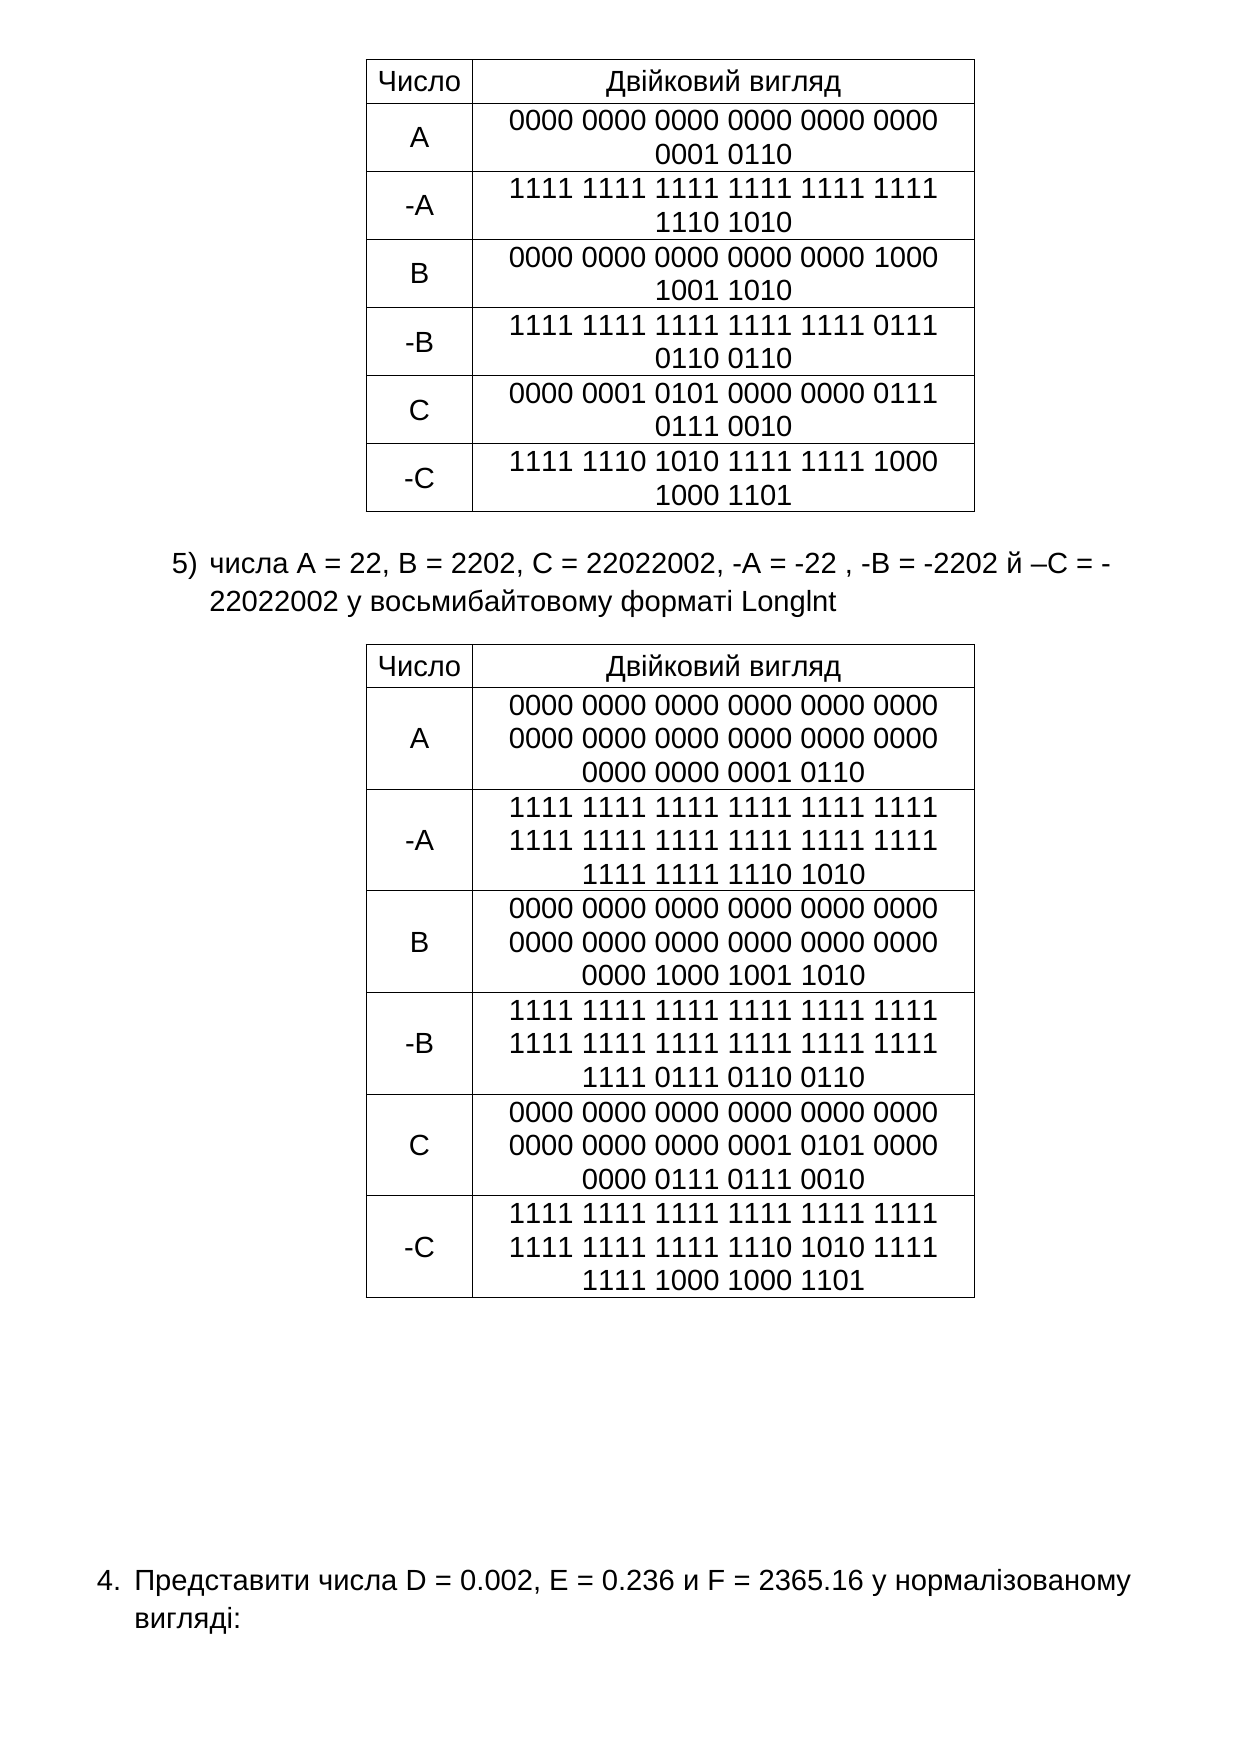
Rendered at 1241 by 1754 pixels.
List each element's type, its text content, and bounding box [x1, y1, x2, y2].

table_cell А [367, 104, 472, 171]
table_cell -B [367, 308, 472, 375]
table_cell C [367, 376, 472, 443]
table_cell 1111 1111 1111 1111 1111 1111 1110 1010 [473, 172, 974, 239]
table_cell -А [367, 790, 472, 890]
table_cell -А [367, 172, 472, 239]
table_cell 1111 1111 1111 1111 1111 1111 1111 1111 1111 1111 1111 1111 1111 1111 1110 1010 [473, 790, 974, 890]
table_cell -B [367, 993, 472, 1094]
table_header Двійковий вигляд [473, 645, 974, 687]
table_cell B [367, 891, 472, 992]
table_cell -C [367, 1196, 472, 1297]
table_cell А [367, 688, 472, 789]
table_cell 0000 0000 0000 0000 0000 0000 0000 0000 0000 0000 0000 0000 0000 0000 0001 0110 [473, 688, 974, 789]
table_cell 0000 0000 0000 0000 0000 0000 0000 0000 0000 0001 0101 0000 0000 0111 0111 0010 [473, 1095, 974, 1195]
table_header Двійковий вигляд [473, 60, 974, 102]
table_cell 0000 0000 0000 0000 0000 1000 1001 1010 [473, 240, 974, 307]
table_cell 0000 0000 0000 0000 0000 0000 0000 0000 0000 0000 0000 0000 0000 1000 1001 1010 [473, 891, 974, 992]
table_cell B [367, 240, 472, 307]
table_header Число [367, 645, 472, 687]
table_cell 0000 0001 0101 0000 0000 0111 0111 0010 [473, 376, 974, 443]
table_cell 1111 1111 1111 1111 1111 1111 1111 1111 1111 1110 1010 1111 1111 1000 1000 1101 [473, 1196, 974, 1297]
list числа A = 22, B = 2202, C = 22022002, -A = -22 , -B = -2202 й –C = - 22022002 у восьмибайтовому форматі Longlnt [172, 546, 1181, 618]
table_cell 0000 0000 0000 0000 0000 0000 0001 0110 [473, 104, 974, 171]
table_cell 1111 1111 1111 1111 1111 1111 1111 1111 1111 1111 1111 1111 1111 0111 0110 0110 [473, 993, 974, 1094]
table_header Число [367, 60, 472, 102]
table_cell 1111 1110 1010 1111 1111 1000 1000 1101 [473, 444, 974, 511]
table_cell -C [367, 444, 472, 511]
list Представити числа D = 0.002, E = 0.236 и F = 2365.16 у нормалізованому вигляді: [97, 1563, 1181, 1635]
table_cell 1111 1111 1111 1111 1111 0111 0110 0110 [473, 308, 974, 375]
table_cell C [367, 1095, 472, 1195]
